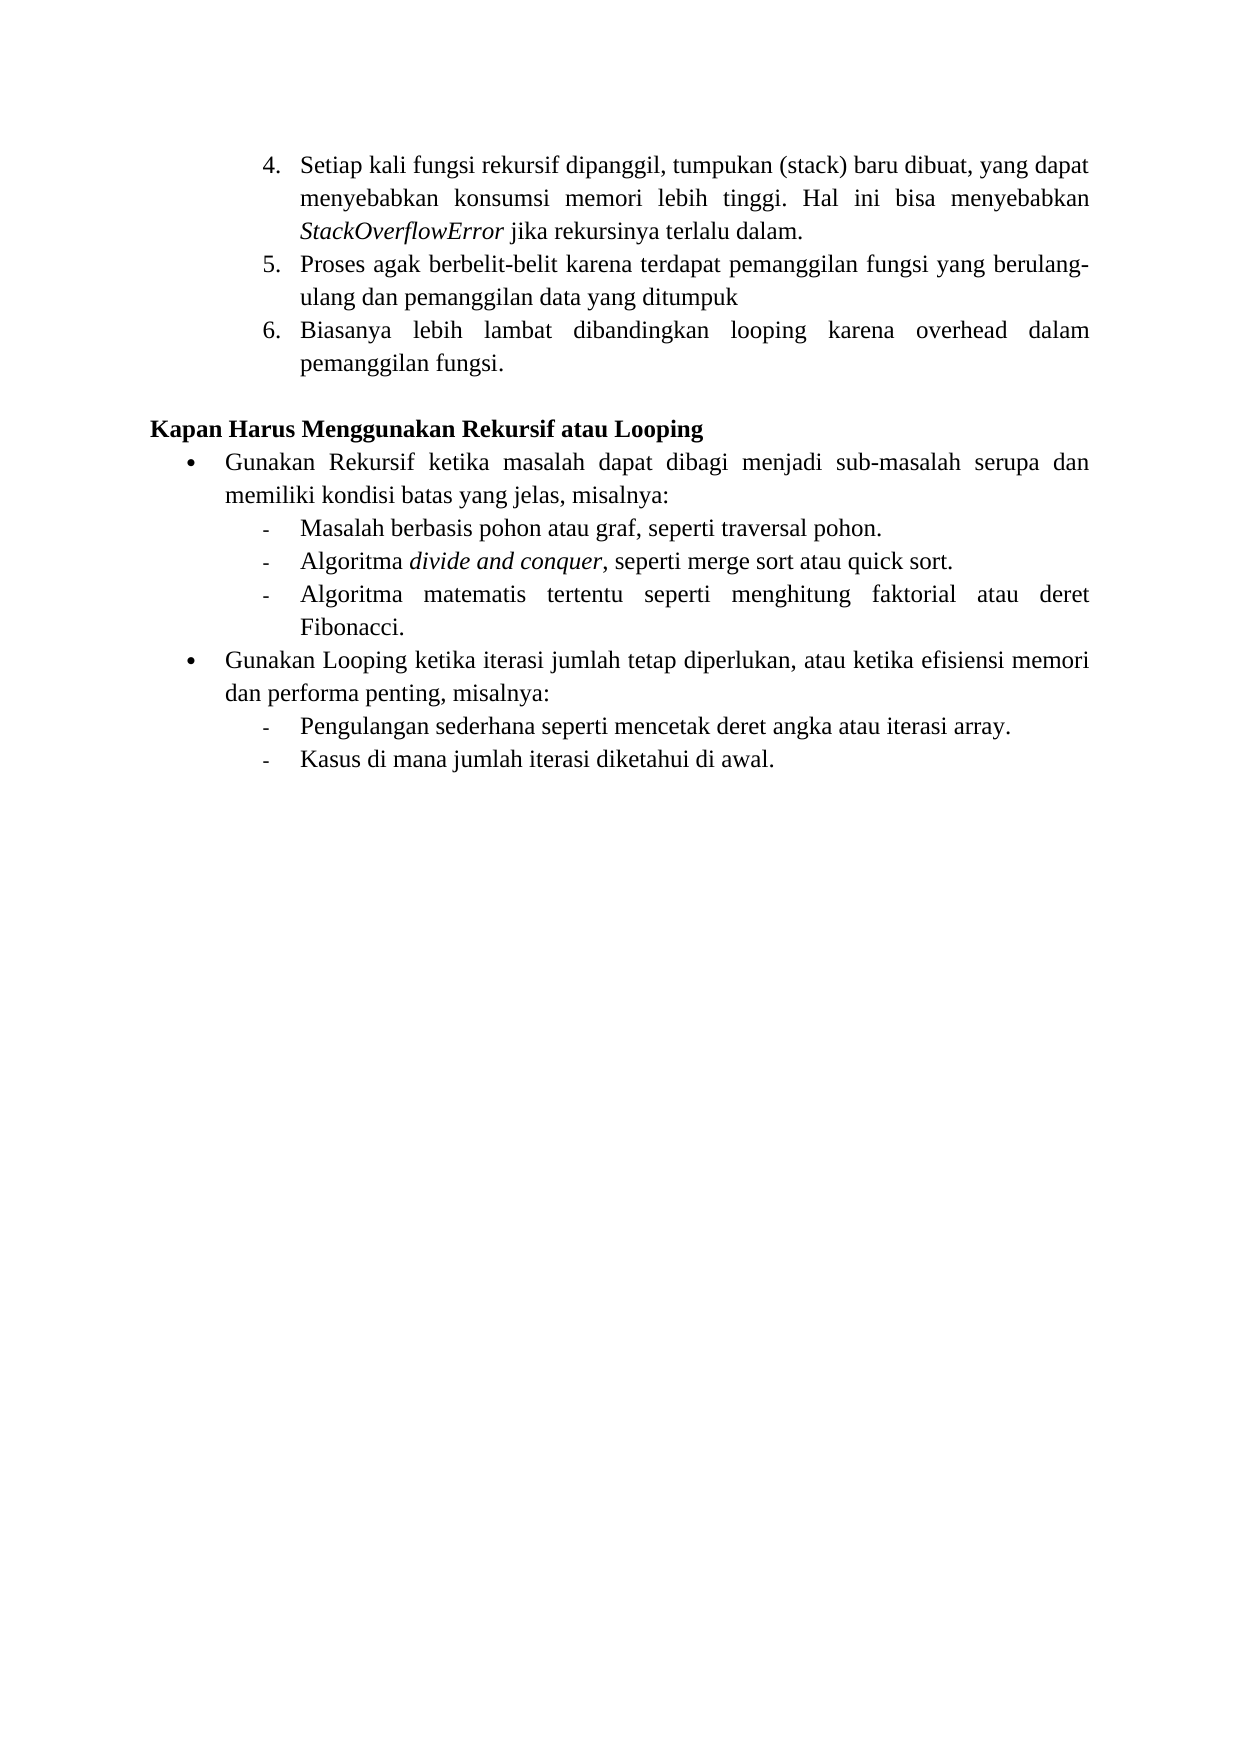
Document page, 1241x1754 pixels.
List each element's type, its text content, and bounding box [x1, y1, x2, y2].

text Kapan Harus Menggunakan Rekursif atau Looping [150, 414, 1090, 443]
list Algoritma divide and conquer, seperti merge sort atau quick sort. [262, 546, 1090, 575]
list Kasus di mana jumlah iterasi diketahui di awal. [262, 744, 1090, 773]
list Gunakan Looping ketika iterasi jumlah tetap diperlukan, atau ketika efisiensi memori dan performa penting, misalnya: [187, 645, 1090, 707]
list Gunakan Rekursif ketika masalah dapat dibagi menjadi sub-masalah serupa dan memiliki kondisi batas yang jelas, misalnya: [187, 447, 1090, 509]
list Setiap kali fungsi rekursif dipanggil, tumpukan (stack) baru dibuat, yang dapat menyebabkan konsumsi memori lebih tinggi. Hal ini bisa menyebabkan StackOverflowError jika rekursinya terlalu dalam. [262, 150, 1090, 245]
list Masalah berbasis pohon atau graf, seperti traversal pohon. [262, 513, 1090, 542]
list Pengulangan sederhana seperti mencetak deret angka atau iterasi array. [262, 711, 1090, 740]
list Algoritma matematis tertentu seperti menghitung faktorial atau deret Fibonacci. [262, 579, 1090, 641]
list Biasanya lebih lambat dibandingkan looping karena overhead dalam pemanggilan fungsi. [262, 315, 1090, 377]
list Proses agak berbelit-belit karena terdapat pemanggilan fungsi yang berulang-ulang dan pemanggilan data yang ditumpuk [262, 249, 1090, 311]
